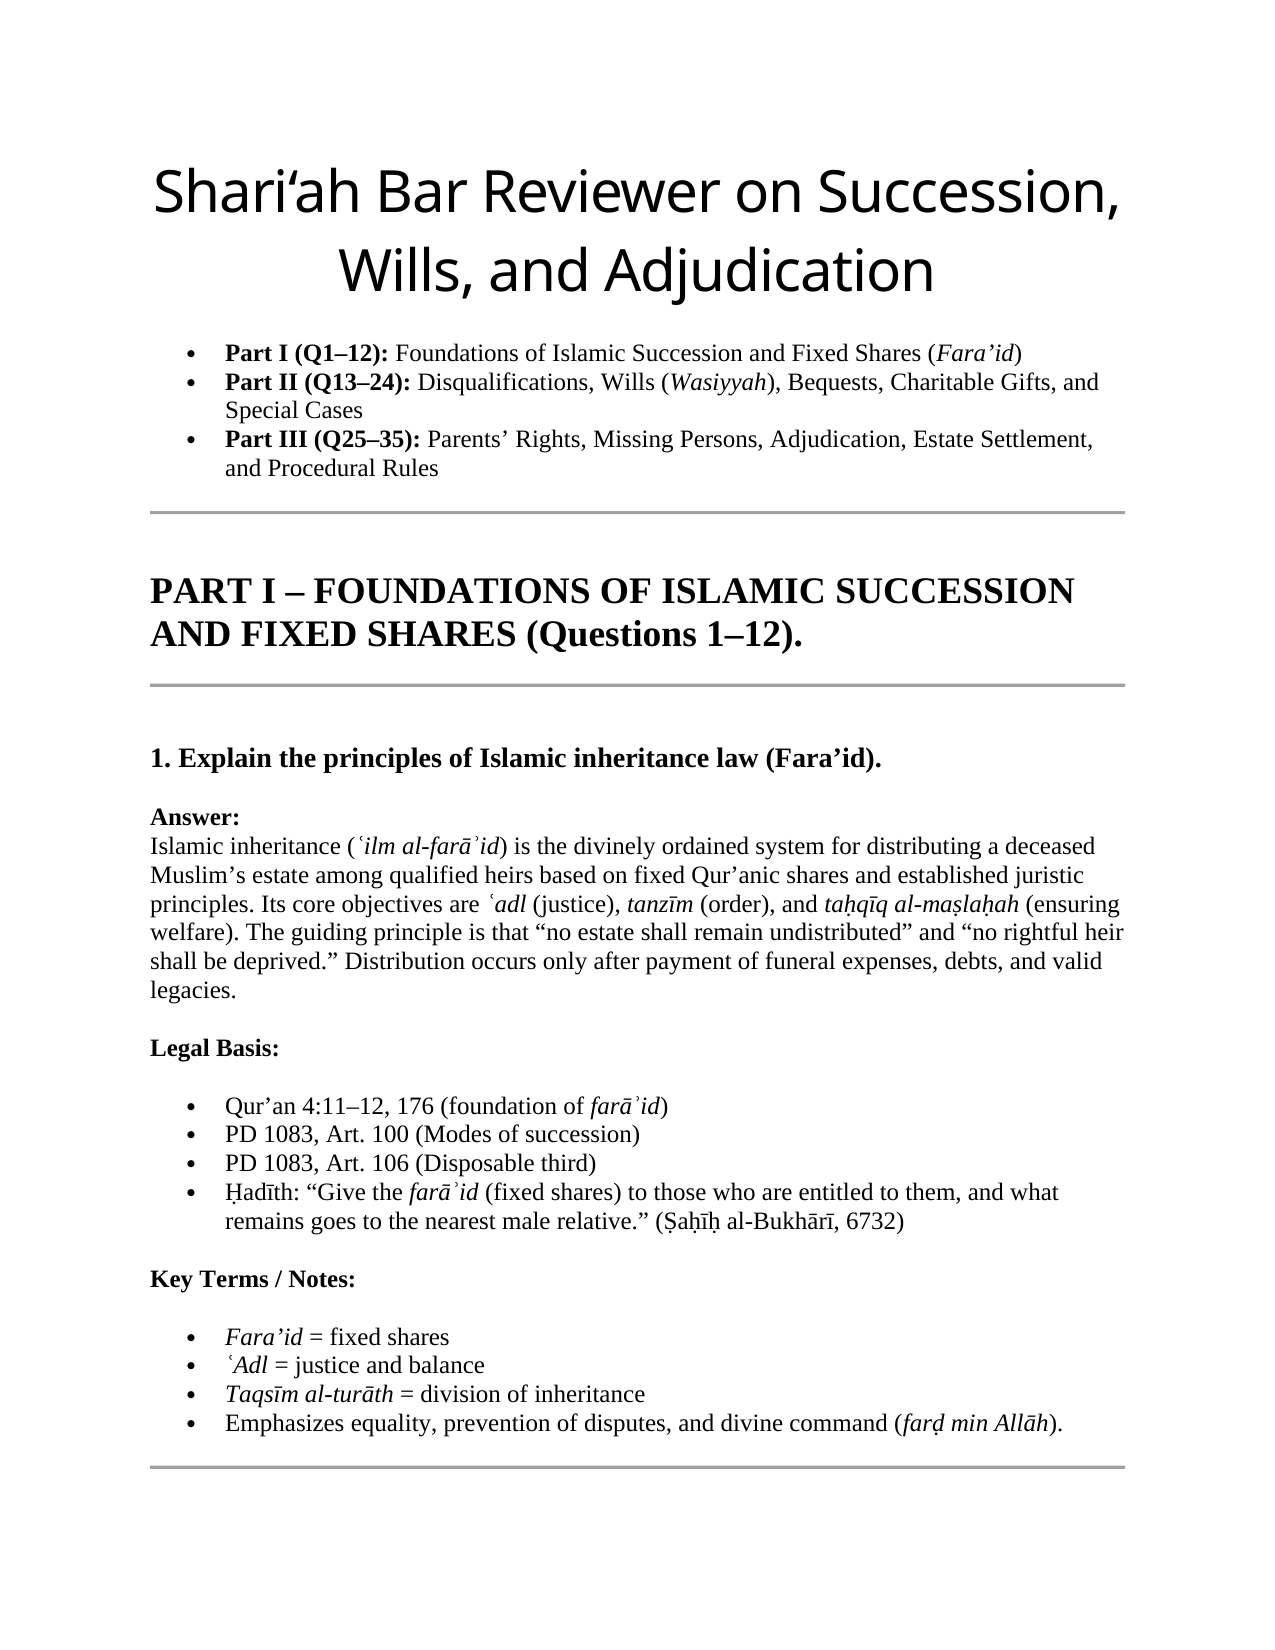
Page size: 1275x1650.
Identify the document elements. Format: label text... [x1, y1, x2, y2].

list Taqsīm al-turāth = division of inheritance [187, 1379, 1125, 1408]
list Fara’id = fixed shares [187, 1322, 1125, 1350]
text PART I – FOUNDATIONS OF ISLAMIC SUCCESSION AND FIXED SHARES (Questions 1–12). [150, 568, 1125, 654]
list Part III (Q25–35): Parents’ Rights, Missing Persons, Adjudication, Estate Settlement, and Procedural Rules [187, 424, 1125, 482]
list Emphasizes equality, prevention of disputes, and divine command (farḍ min Allāh). [187, 1408, 1125, 1437]
list PD 1083, Art. 100 (Modes of succession) [187, 1119, 1125, 1148]
text 1. Explain the principles of Islamic inheritance law (Fara’id). [150, 741, 1125, 773]
text Answer: Islamic inheritance (ʿilm al-farāʾid) is the divinely ordained system for distributing a deceased Muslim’s estate among qualified heirs based on fixed Qur’anic shares and established juristic principles. Its core objectives are ʿadl (justice), tanzīm (order), and taḥqīq al-maṣlaḥah (ensuring welfare). The guiding principle is that “no estate shall remain undistributed” and “no rightful heir shall be deprived.” Distribution occurs only after payment of funeral expenses, debts, and valid legacies. [150, 802, 1125, 1004]
list Ḥadīth: “Give the farāʾid (fixed shares) to those who are entitled to them, and what remains goes to the nearest male relative.” (Ṣaḥīḥ al-Bukhārī, 6732) [187, 1177, 1125, 1234]
list ʿAdl = justice and balance [187, 1350, 1125, 1379]
list Part I (Q1–12): Foundations of Islamic Succession and Fixed Shares (Fara’id) [187, 338, 1125, 367]
text Legal Basis: [150, 1033, 1125, 1062]
list Part II (Q13–24): Disqualifications, Wills (Wasiyyah), Bequests, Charitable Gifts, and Special Cases [187, 367, 1125, 424]
list Qur’an 4:11–12, 176 (foundation of farāʾid) [187, 1091, 1125, 1119]
list PD 1083, Art. 106 (Disposable third) [187, 1148, 1125, 1177]
title Shari‘ah Bar Reviewer on Succession, Wills, and Adjudication [150, 150, 1125, 309]
text Key Terms / Notes: [150, 1264, 1125, 1292]
